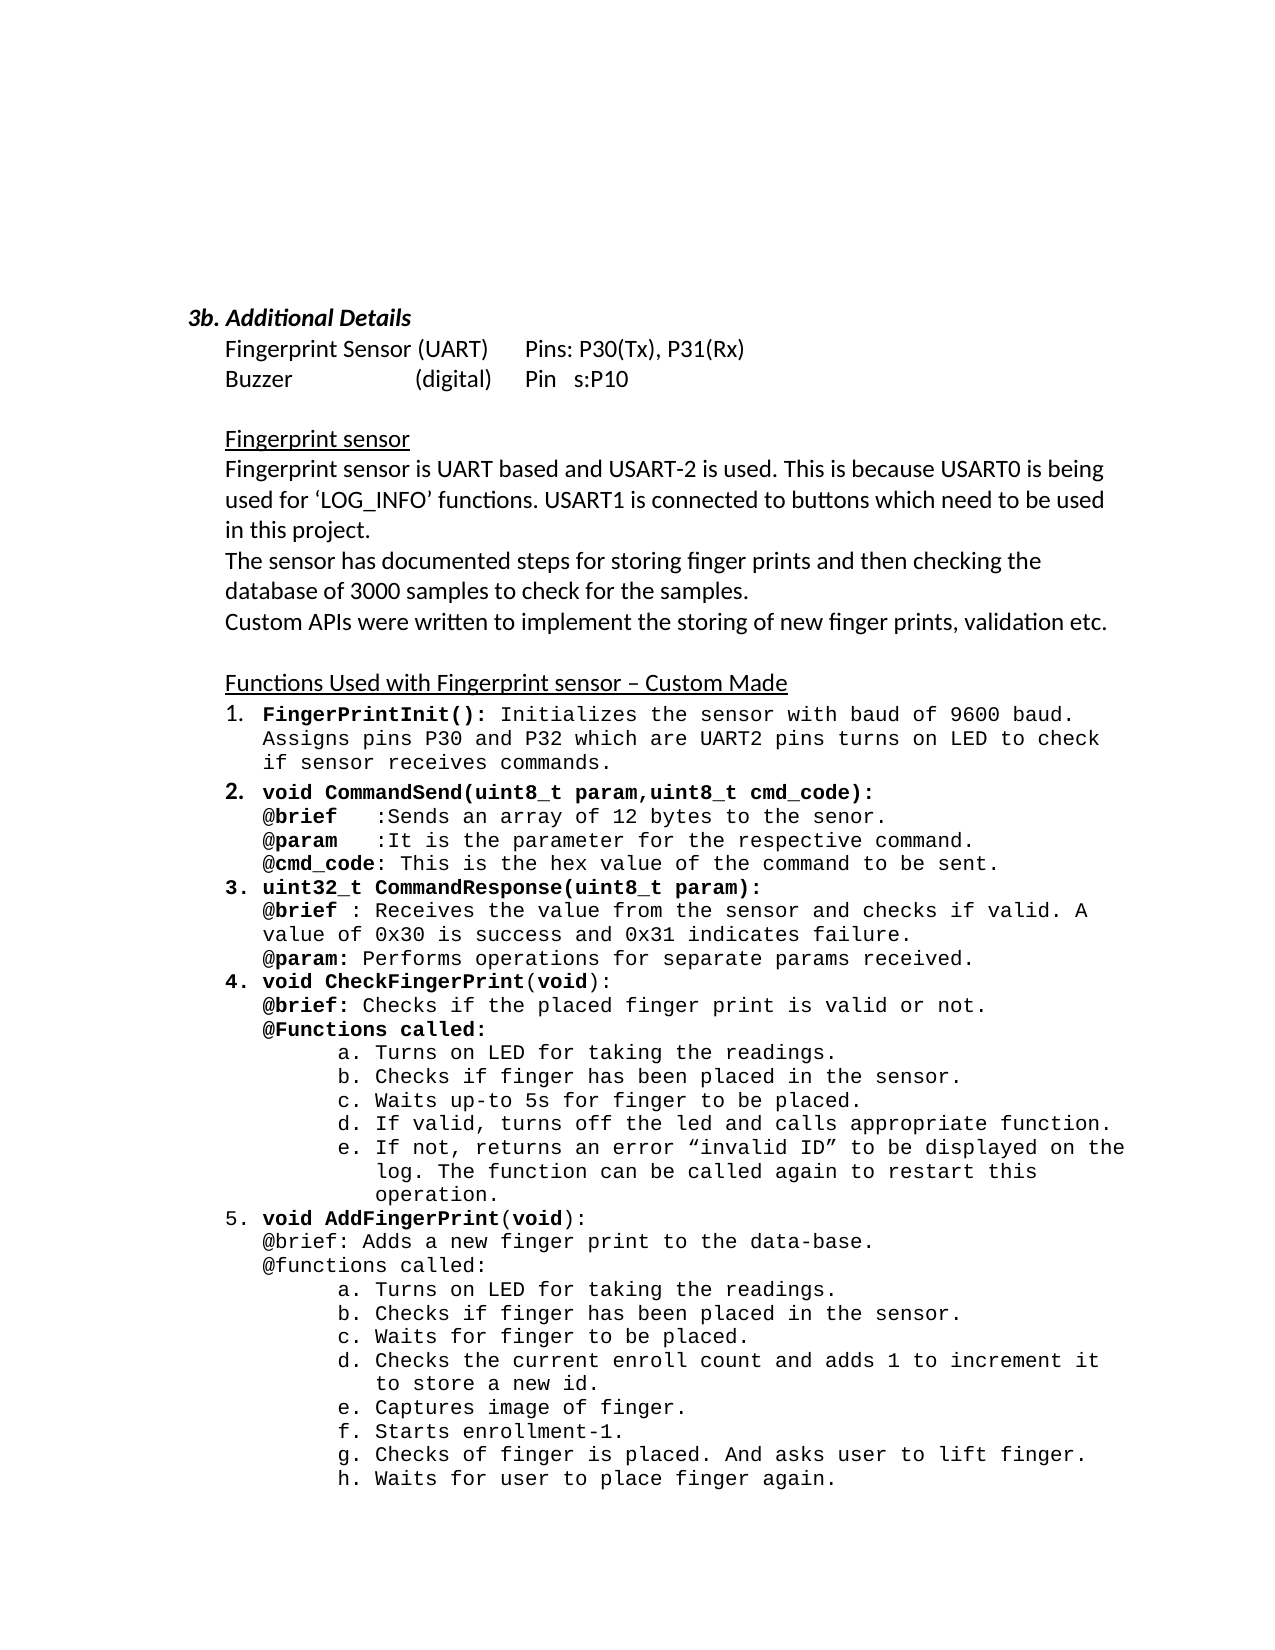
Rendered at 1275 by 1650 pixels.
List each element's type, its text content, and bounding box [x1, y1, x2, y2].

list If not, returns an error “invalid ID” to be displayed on the log. The function can be called again to restart this operation. [337, 1137, 1125, 1208]
text Custom APIs were written to implement the storing of new finger prints, validation etc. [225, 606, 1125, 637]
text @functions called: [150, 1255, 1125, 1279]
list Waits for user to place finger again. [337, 1468, 1125, 1492]
list Captures image of finger. [337, 1397, 1125, 1421]
list Turns on LED for taking the readings. [337, 1279, 1125, 1302]
list Checks if finger has been placed in the sensor. [337, 1302, 1125, 1326]
text @brief : Receives the value from the sensor and checks if valid. A value of 0x30 is success and 0x31 indicates failure. [262, 901, 1125, 948]
list Checks the current enroll count and adds 1 to increment it to store a new id. [337, 1350, 1125, 1397]
text 3b. Additional Details [187, 303, 1125, 333]
text @Functions called: [262, 1019, 1125, 1042]
text Functions Used with Fingerprint sensor – Custom Made [225, 667, 1125, 698]
text Fingerprint Sensor (UART) Pins: P30(Tx), P31(Rx) [187, 333, 1125, 364]
text Fingerprint sensor is UART based and USART-2 is used. This is because USART0 is being used for ‘LOG_INFO’ functions. USART1 is connected to buttons which need to be used in this project. [225, 453, 1125, 545]
text @cmd_code: This is the hex value of the command to be sent. [262, 853, 1125, 877]
text @brief: Adds a new finger print to the data-base. [150, 1232, 1125, 1255]
list Turns on LED for taking the readings. [337, 1042, 1125, 1066]
text 5. void AddFingerPrint(void): [150, 1208, 1125, 1232]
list Waits up-to 5s for finger to be placed. [337, 1090, 1125, 1113]
text @brief: Checks if the placed finger print is valid or not. [262, 995, 1125, 1019]
text Buzzer (digital) Pin s:P10 [187, 364, 1125, 394]
text @brief :Sends an array of 12 bytes to the senor. [262, 806, 1125, 829]
list void CheckFingerPrint(void): [225, 971, 1125, 995]
list void CommandSend(uint8_t param,uint8_t cmd_code): [225, 775, 1125, 806]
text The sensor has documented steps for storing finger prints and then checking the database of 3000 samples to check for the samples. [225, 545, 1125, 606]
list If valid, turns off the led and calls appropriate function. [337, 1113, 1125, 1137]
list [337, 1444, 1125, 1468]
list Starts enrollment-1. [337, 1421, 1125, 1444]
text @param: Performs operations for separate params received. [262, 948, 1125, 971]
list Checks if finger has been placed in the sensor. [337, 1066, 1125, 1090]
text @param :It is the parameter for the respective command. [262, 829, 1125, 853]
text Fingerprint sensor [187, 423, 1125, 453]
list FingerPrintInit(): Initializes the sensor with baud of 9600 baud. Assigns pins P30 and P32 which are UART2 pins turns on LED to check if sensor receives commands. [225, 698, 1125, 775]
list uint32_t CommandResponse(uint8_t param): [225, 877, 1125, 901]
list Waits for finger to be placed. [337, 1326, 1125, 1350]
